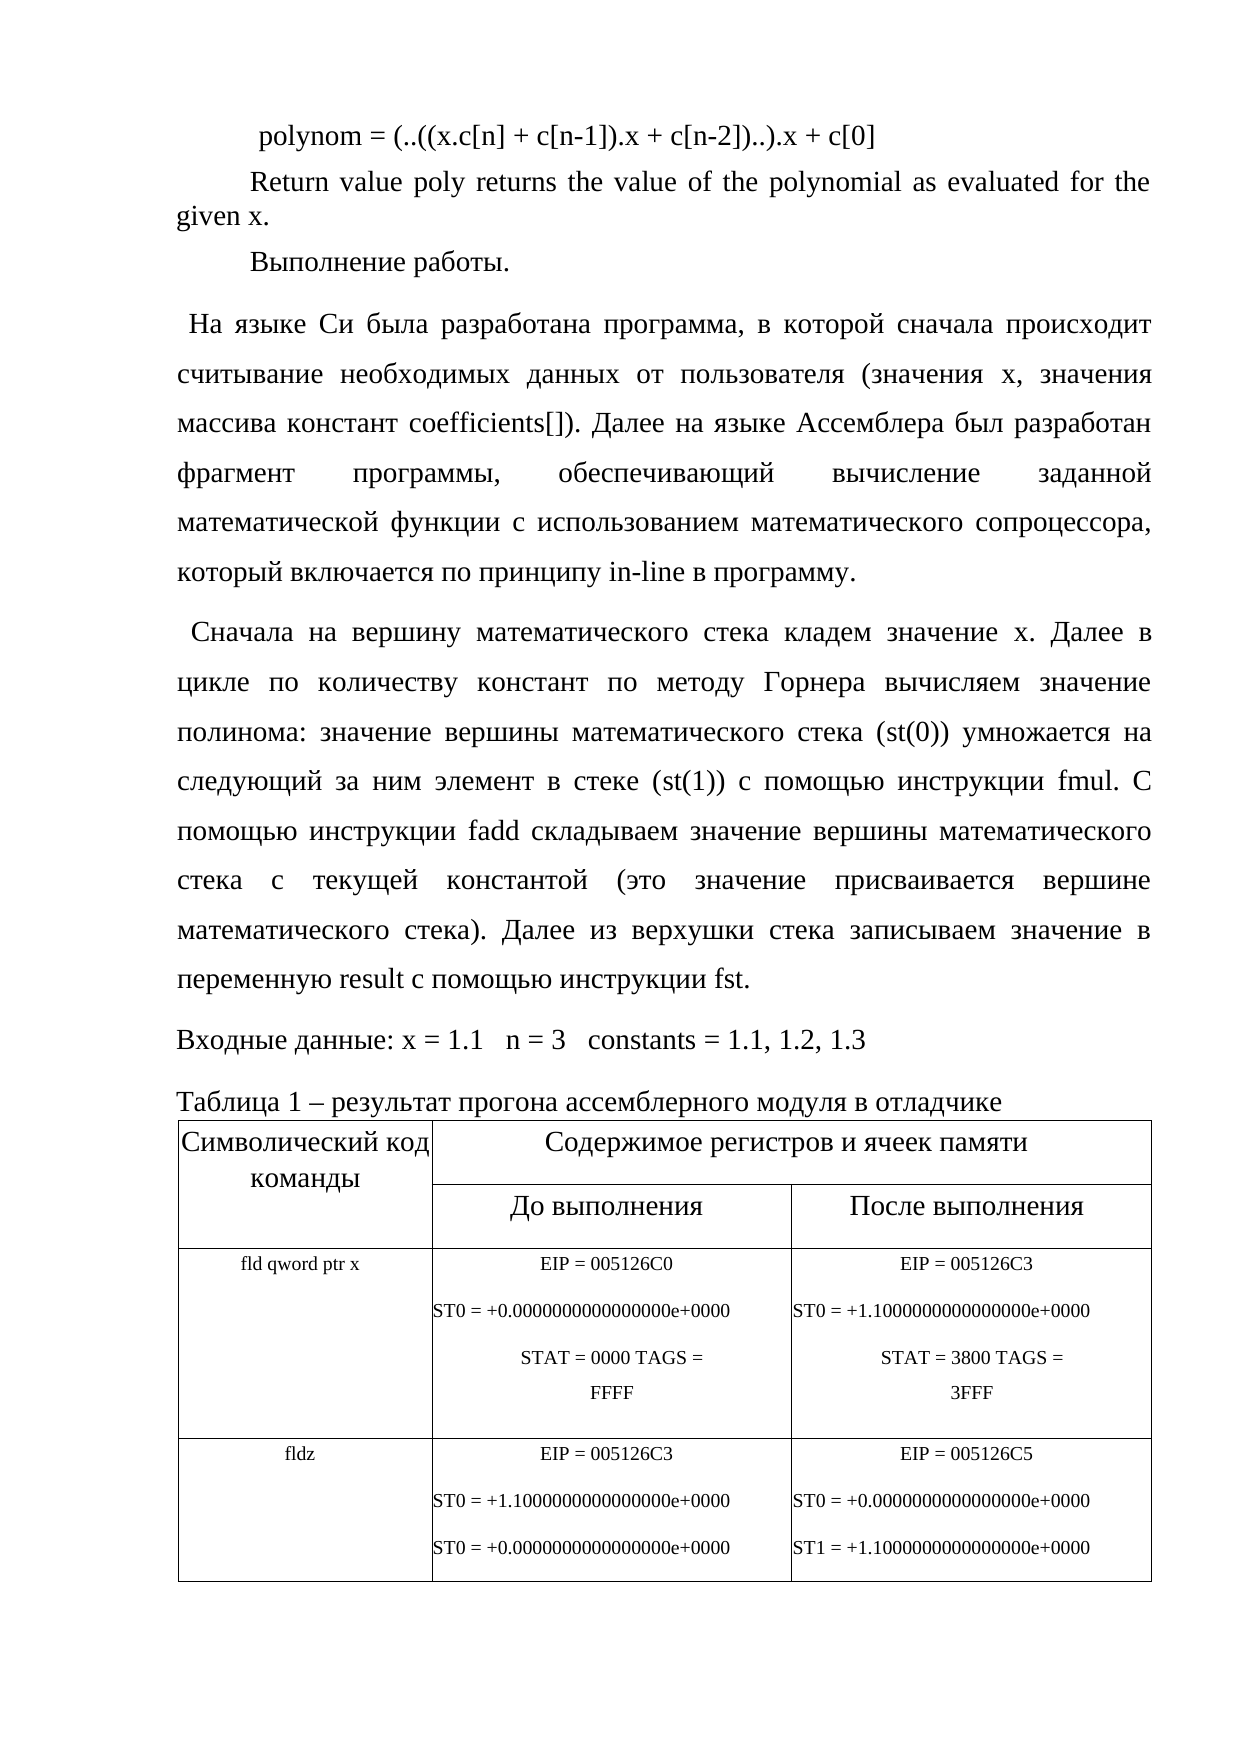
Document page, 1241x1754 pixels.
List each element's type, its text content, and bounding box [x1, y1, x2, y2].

table_header Содержимое регистров и ячеек памяти [433, 1121, 1151, 1184]
text Сначала на вершину математического стека кладем значение x. Далее в цикле по количеству констант по методу Горнера вычисляем значение полинома: значение вершины математического стека (st(0)) умножается на следующий за ним элемент в стеке (st(1)) с помощью инструкции fmul. С помощью инструкции fadd складываем значение вершины математического стека с текущей константой (это значение присваивается вершине математического стека). Далее из верхушки стека записываем значение в переменную result с помощью инструкции fst. [176, 614, 1152, 995]
table_cell fldz [179, 1439, 432, 1581]
text На языке Си была разработана программа, в которой сначала происходит считывание необходимых данных от пользователя (значения x, значения массива констант coefficients[]). Далее на языке Ассемблера был разработан фрагмент программы, обеспечивающий вычисление заданной математической функции с использованием математического сопроцессора, который включается по принципу in-line в программу. [176, 306, 1152, 588]
table_header Символический код команды [179, 1121, 432, 1248]
table_cell EIP = 005126C0 ST0 = +0.0000000000000000e+0000 STAT = 0000 TAGS = FFFF [433, 1249, 791, 1438]
text Return value poly returns the value of the polynomial as evaluated for the given x. [176, 164, 1152, 232]
table_cell EIP = 005126C3 ST0 = +1.1000000000000000e+0000 ST0 = +0.0000000000000000e+0000 [433, 1439, 791, 1581]
text polynom = (..((x.c[n] + c[n-1]).x + c[n-2])..).x + c[0] [251, 118, 1152, 152]
table_cell fld qword ptr x [179, 1249, 432, 1438]
text Входные данные: x = 1.1 n = 3 constants = 1.1, 1.2, 1.3 [176, 1022, 1152, 1056]
table_cell До выполнения [433, 1185, 791, 1248]
table_cell EIP = 005126C3 ST0 = +1.1000000000000000e+0000 STAT = 3800 TAGS = 3FFF [792, 1249, 1151, 1438]
table_cell После выполнения [792, 1185, 1151, 1248]
text Выполнение работы. [249, 244, 1152, 277]
table_cell EIP = 005126C5 ST0 = +0.0000000000000000e+0000 ST1 = +1.1000000000000000e+0000 [792, 1439, 1151, 1581]
text Таблица 1 – результат прогона ассемблерного модуля в отладчике [176, 1084, 1152, 1118]
